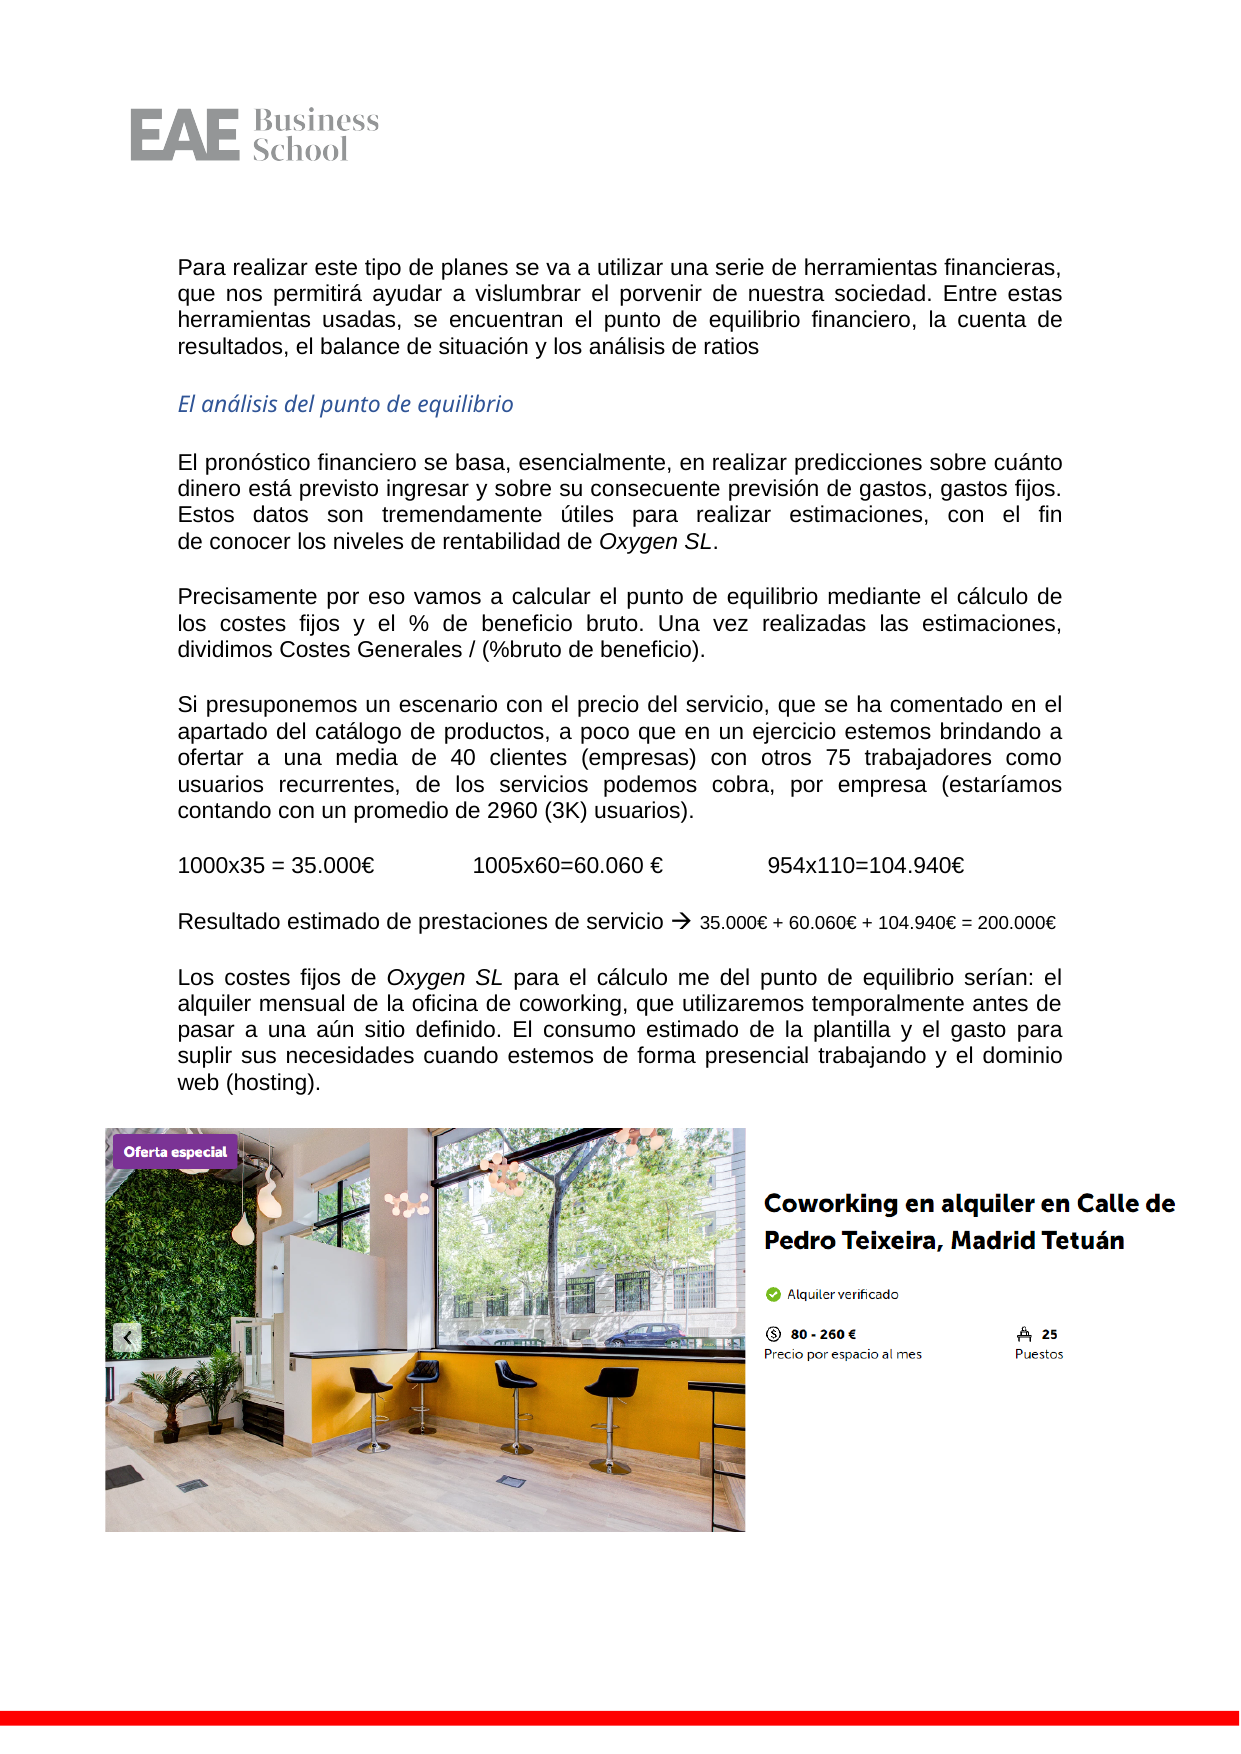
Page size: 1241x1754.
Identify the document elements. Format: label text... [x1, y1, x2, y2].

text Los costes fijos de Oxygen SL para el cálculo me del punto de equilibrio serían: el alquiler mensual de la oficina de coworking, que utilizaremos temporalmente antes de pasar a una aún sitio definido. El consumo estimado de la plantilla y el gasto para suplir sus necesidades cuando estemos de forma presencial trabajando y el dominio web (hosting). [177, 963, 1063, 1095]
text Precisamente por eso vamos a calcular el punto de equilibrio mediante el cálculo de los costes fijos y el % de beneficio bruto. Una vez realizadas las estimaciones, dividimos Costes Generales / (%bruto de beneficio). [177, 583, 1063, 662]
text Resultado estimado de prestaciones de servicio 35.000€ + 60.060€ + 104.940€ = 200.000€ [177, 908, 1063, 934]
picture [763, 1193, 1196, 1364]
text 1000x35 = 35.000€ 1005x60=60.060 € 954x110=104.940€ [177, 852, 1063, 879]
text Para realizar este tipo de planes se va a utilizar una serie de herramientas financieras, que nos permitirá ayudar a vislumbrar el porvenir de nuestra sociedad. Entre estas herramientas usadas, se encuentran el punto de equilibrio financiero, la cuenta de resultados, el balance de situación y los análisis de ratios [177, 254, 1063, 359]
picture [105, 1128, 746, 1532]
picture [130, 107, 379, 161]
subtitle El análisis del punto de equilibrio [177, 388, 1063, 419]
text Si presuponemos un escenario con el precio del servicio, que se ha comentado en el apartado del catálogo de productos, a poco que en un ejercicio estemos brindando a ofertar a una media de 40 clientes (empresas) con otros 75 trabajadores como usuarios recurrentes, de los servicios podemos cobra, por empresa (estaríamos contando con un promedio de 2960 (3K) usuarios). [177, 691, 1063, 823]
text El pronóstico financiero se basa, esencialmente, en realizar predicciones sobre cuánto dinero está previsto ingresar y sobre su consecuente previsión de gastos, gastos fijos. Estos datos son tremendamente útiles para realizar estimaciones, con el fin de conocer los niveles de rentabilidad de Oxygen SL. [177, 449, 1063, 554]
